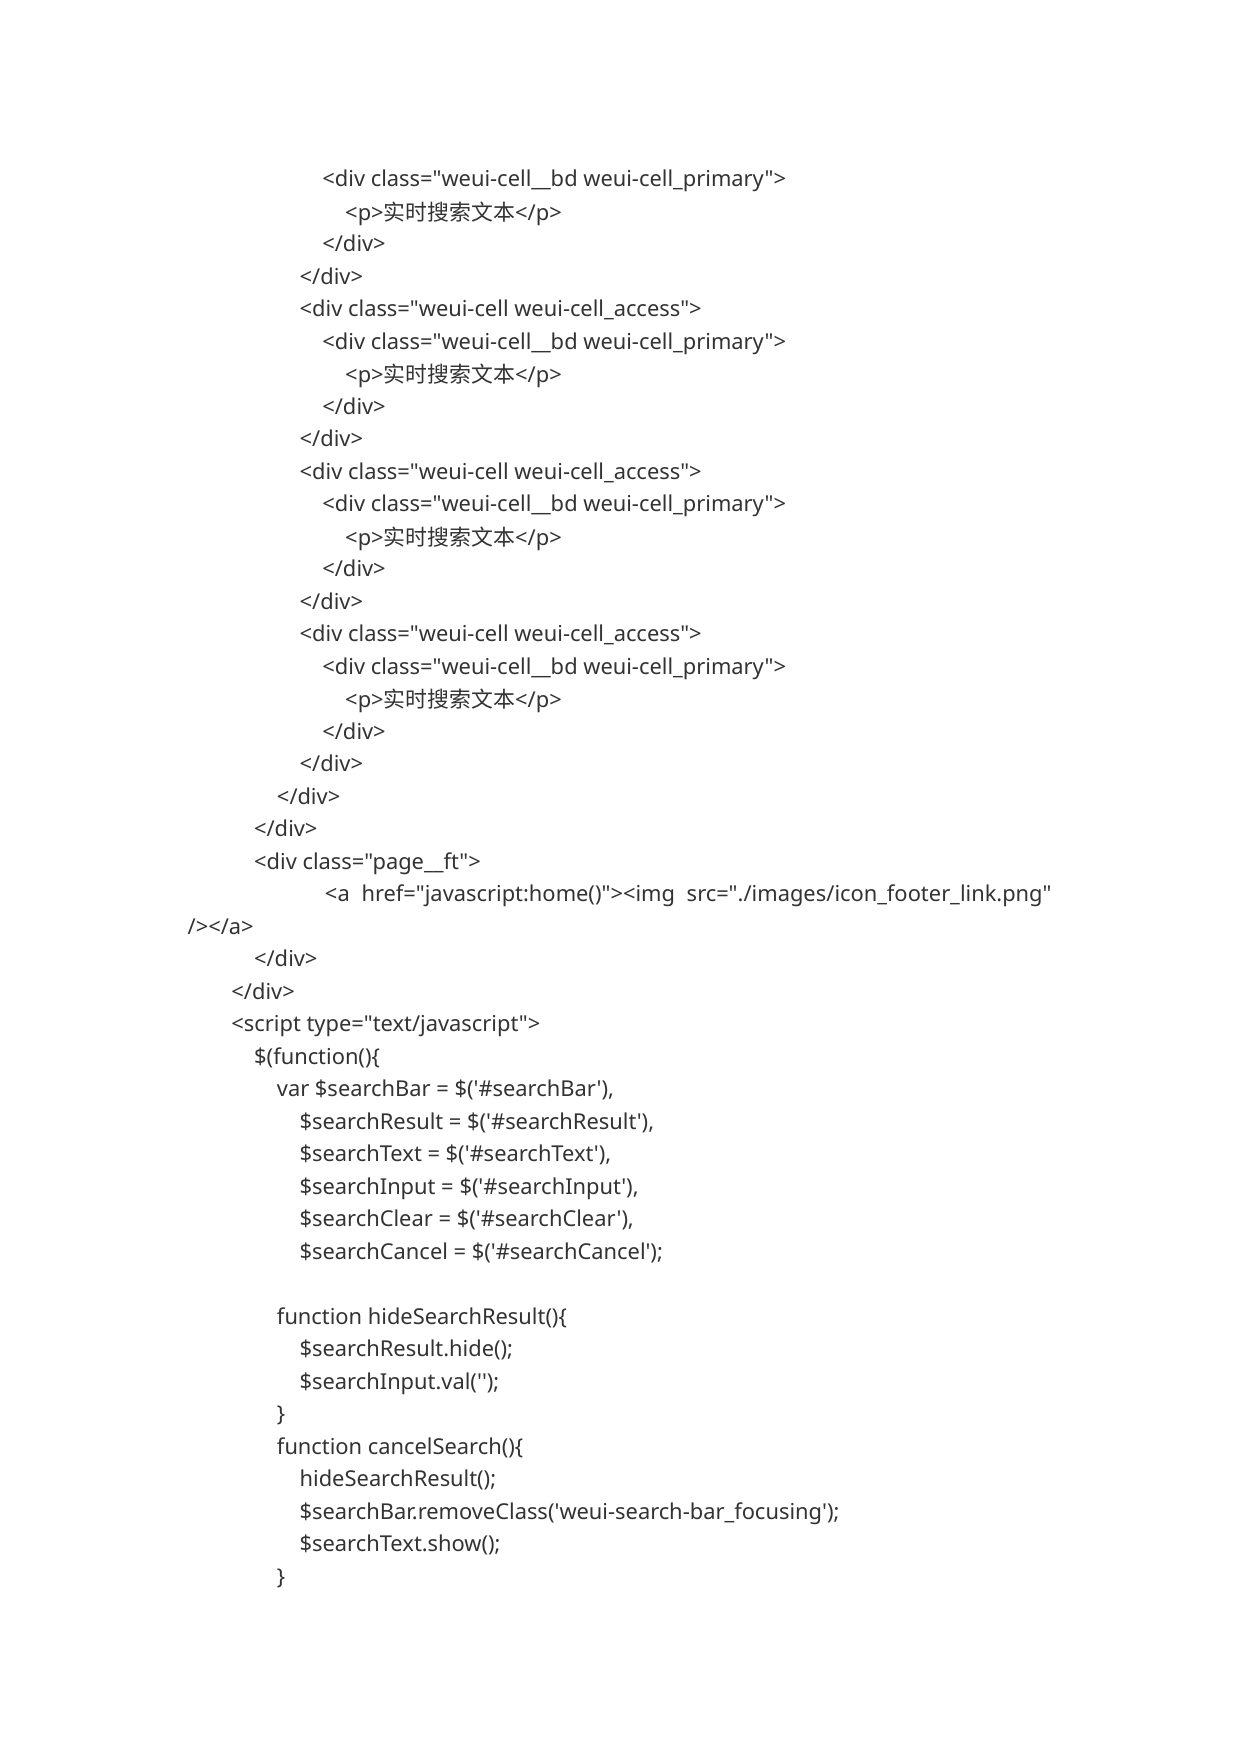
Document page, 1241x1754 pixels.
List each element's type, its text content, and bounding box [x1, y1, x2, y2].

list </div> [187, 227, 1053, 259]
list </div> [187, 974, 1053, 1007]
list function cancelSearch(){ [187, 1429, 1053, 1462]
list $(function(){ [187, 1039, 1053, 1072]
list <div class="page__ft"> [187, 844, 1053, 877]
list <script type="text/javascript"> [187, 1007, 1053, 1039]
list $searchResult = $('#searchResult'), [187, 1104, 1053, 1137]
list <div class="weui-cell weui-cell_access"> [187, 617, 1053, 649]
list <p>实时搜索文本</p> [187, 194, 1053, 227]
list <p>实时搜索文本</p> [187, 682, 384, 714]
list <p>实时搜索文本</p> [515, 357, 1053, 389]
list <a href="javascript:home()"><img src="./images/icon_footer_link.png" /></a> [187, 877, 1053, 942]
list </div> [187, 259, 1053, 292]
list $searchBar.removeClass('weui-search-bar_focusing'); [187, 1494, 1053, 1527]
list $searchInput = $('#searchInput'), [187, 1169, 1053, 1202]
list } [187, 1559, 1053, 1592]
list <div class="weui-cell weui-cell_access"> [187, 454, 1053, 487]
list </div> [187, 747, 1053, 779]
list </div> [187, 552, 1053, 584]
list function hideSearchResult(){ [187, 1299, 1053, 1332]
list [187, 292, 1053, 324]
list </div> [187, 389, 1053, 422]
list </div> [187, 812, 1053, 844]
list $searchClear = $('#searchClear'), [187, 1202, 1053, 1234]
list $searchInput.val(''); [187, 1364, 1053, 1397]
list $searchText.show(); [187, 1527, 1053, 1559]
list </div> [187, 942, 1053, 974]
list var $searchBar = $('#searchBar'), [187, 1072, 1053, 1104]
list <div class="weui-cell__bd weui-cell_primary"> [187, 649, 1053, 682]
list </div> [187, 584, 1053, 617]
list <p>实时搜索文本</p> [187, 357, 384, 389]
list } [187, 1397, 1053, 1429]
list $searchCancel = $('#searchCancel'); [187, 1234, 1053, 1267]
list $searchResult.hide(); [187, 1332, 1053, 1364]
list <p>实时搜索文本</p> [515, 682, 1053, 714]
list <p>实时搜索文本</p> [187, 519, 1053, 552]
list hideSearchResult(); [187, 1462, 1053, 1494]
list <div class="weui-cell__bd weui-cell_primary"> [187, 487, 1053, 519]
list </div> [187, 422, 1053, 454]
list $searchText = $('#searchText'), [187, 1137, 1053, 1169]
list </div> [187, 714, 1053, 747]
list <div class="weui-cell__bd weui-cell_primary"> [187, 324, 1053, 357]
list <div class="weui-cell__bd weui-cell_primary"> [187, 162, 1053, 194]
list </div> [187, 779, 1053, 812]
